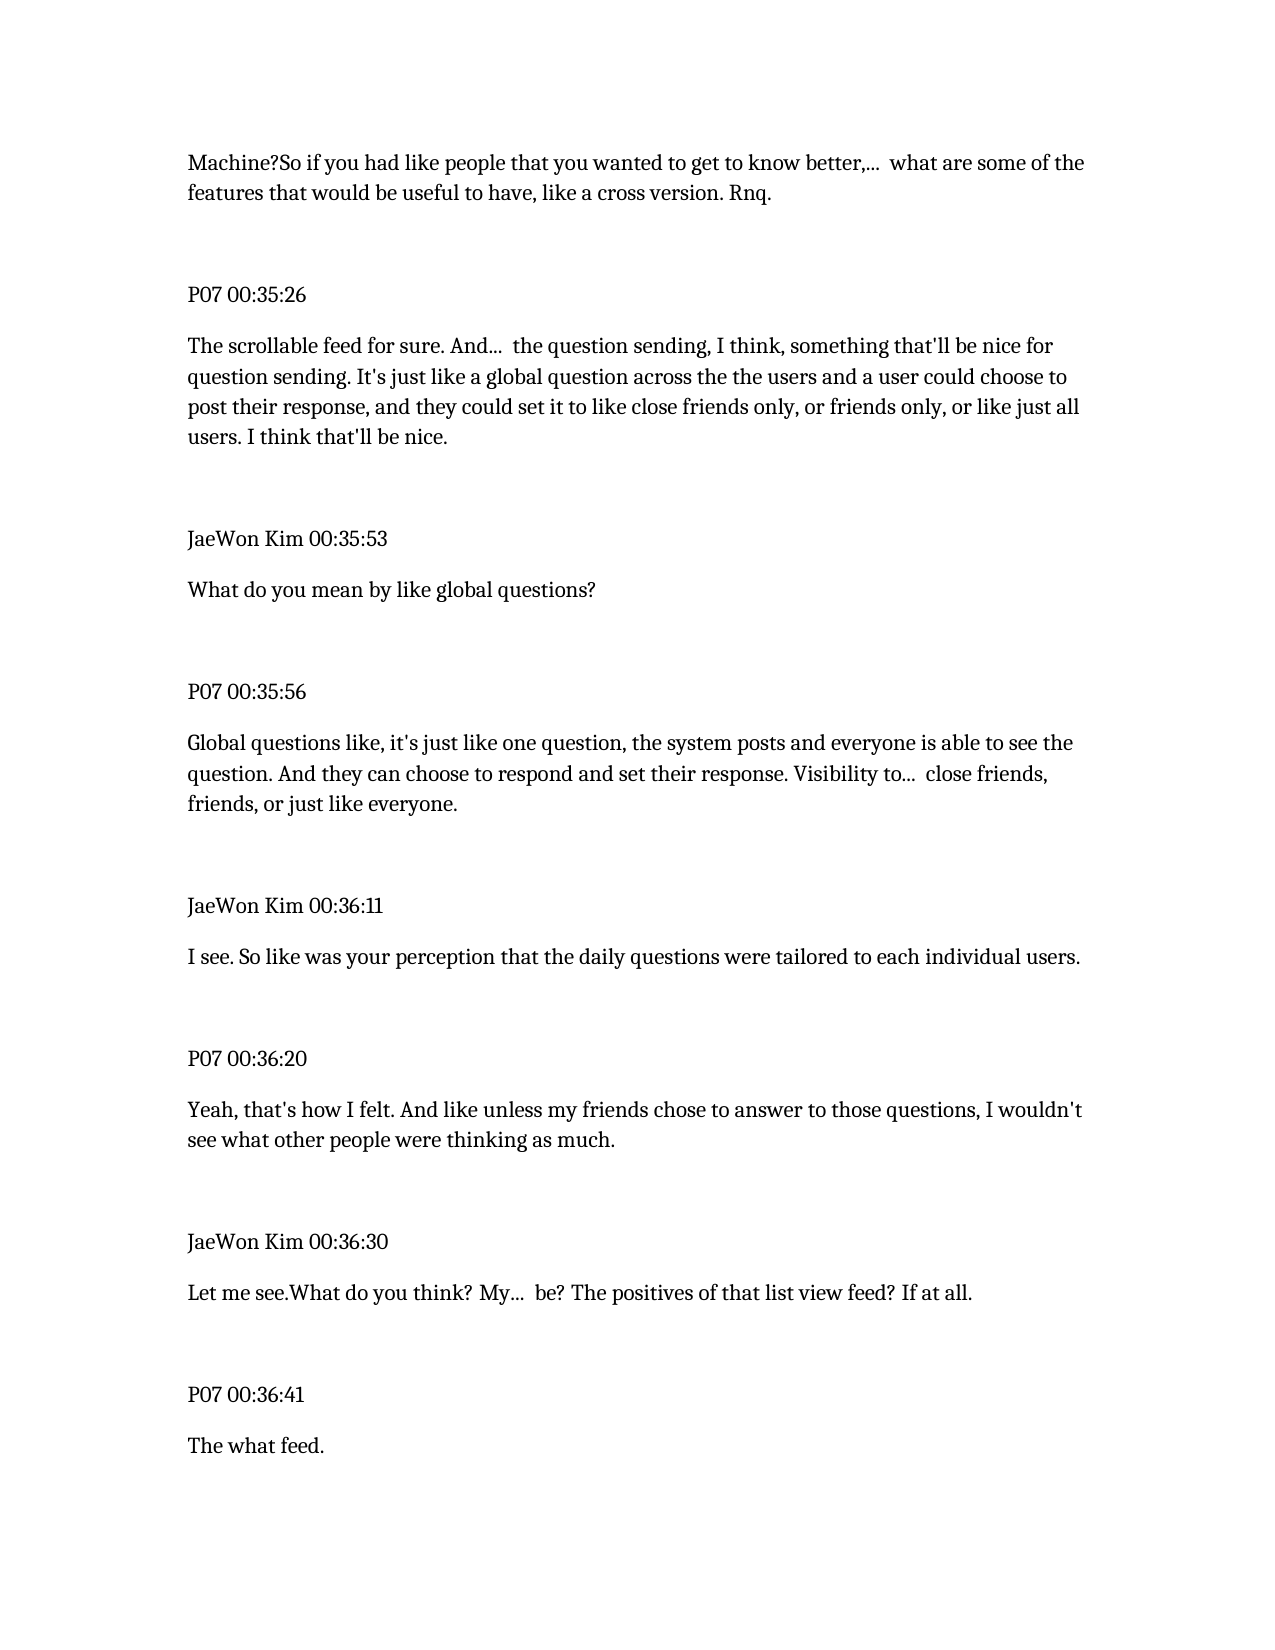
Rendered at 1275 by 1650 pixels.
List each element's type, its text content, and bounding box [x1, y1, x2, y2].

text Let me see.What do you think? My... be? The positives of that list view feed? If at all. [187, 1280, 1087, 1307]
text Global questions like, it's just like one question, the system posts and everyone is able to see the question. And they can choose to respond and set their response. Visibility to... close friends, friends, or just like everyone. [187, 730, 1087, 817]
text JaeWon Kim 00:36:30 [187, 1229, 1087, 1256]
text JaeWon Kim 00:35:53 [187, 526, 1087, 552]
text P07 00:35:56 [187, 679, 1087, 706]
text P07 00:36:41 [187, 1382, 1087, 1409]
text Machine?So if you had like people that you wanted to get to know better,... what are some of the features that would be useful to have, like a cross version. Rnq. [187, 150, 1087, 207]
text P07 00:35:26 [187, 282, 1087, 309]
text P07 00:36:20 [187, 1046, 1087, 1072]
text I see. So like was your perception that the daily questions were tailored to each individual users. [187, 944, 1087, 970]
text What do you mean by like global questions? [187, 577, 1087, 603]
text Yeah, that's how I felt. And like unless my friends chose to answer to those questions, I wouldn't see what other people were thinking as much. [187, 1097, 1087, 1153]
text The scrollable feed for sure. And... the question sending, I think, something that'll be nice for question sending. It's just like a global question across the the users and a user could choose to post their response, and they could set it to like close friends only, or friends only, or like just all users. I think that'll be nice. [187, 333, 1087, 450]
text JaeWon Kim 00:36:11 [187, 893, 1087, 919]
text The what feed. [187, 1433, 1087, 1460]
